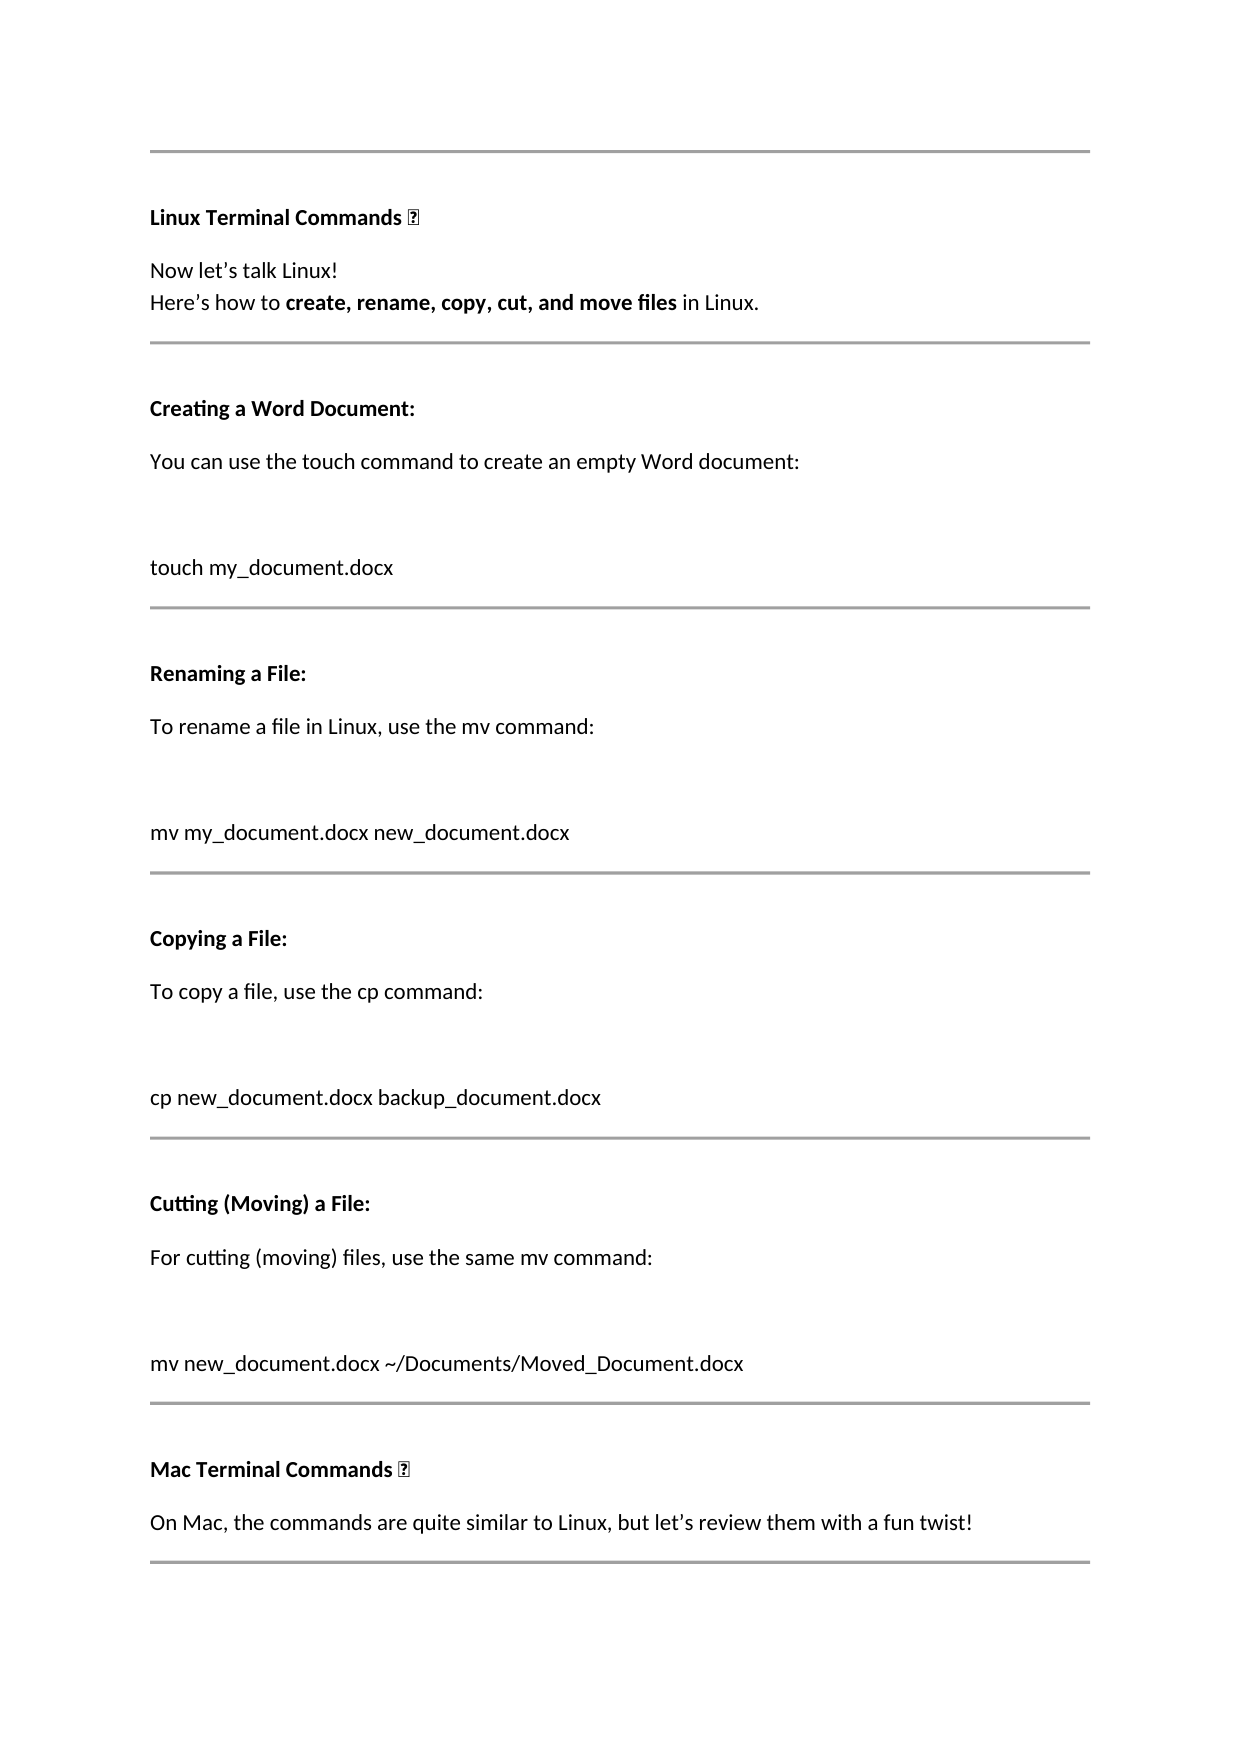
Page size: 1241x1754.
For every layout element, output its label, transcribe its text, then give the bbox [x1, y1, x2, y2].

text mv my_document.docx new_document.docx [150, 818, 1090, 846]
text mv new_document.docx ~/Documents/Moved_Document.docx [150, 1349, 1090, 1377]
text To copy a file, use the cp command: [150, 977, 1090, 1006]
text Copying a File: [150, 924, 1090, 952]
text On Mac, the commands are quite similar to Linux, but let’s review them with a fun twist! [150, 1508, 1090, 1536]
text You can use the touch command to create an empty Word document: [150, 447, 1090, 475]
text Renaming a File: [150, 659, 1090, 687]
text Creating a Word Document: [150, 394, 1090, 422]
text touch my_document.docx [150, 553, 1090, 581]
text For cutting (moving) files, use the same mv command: [150, 1243, 1090, 1271]
text cp new_document.docx backup_document.docx [150, 1083, 1090, 1112]
text Cutting (Moving) a File: [150, 1189, 1090, 1218]
text Now let’s talk Linux! Here’s how to create, rename, copy, cut, and move files in Linux. [150, 256, 1090, 316]
text Linux Terminal Commands 🐧 [150, 203, 1090, 231]
text To rename a file in Linux, use the mv command: [150, 712, 1090, 740]
text Mac Terminal Commands 🍏 [150, 1455, 1090, 1483]
